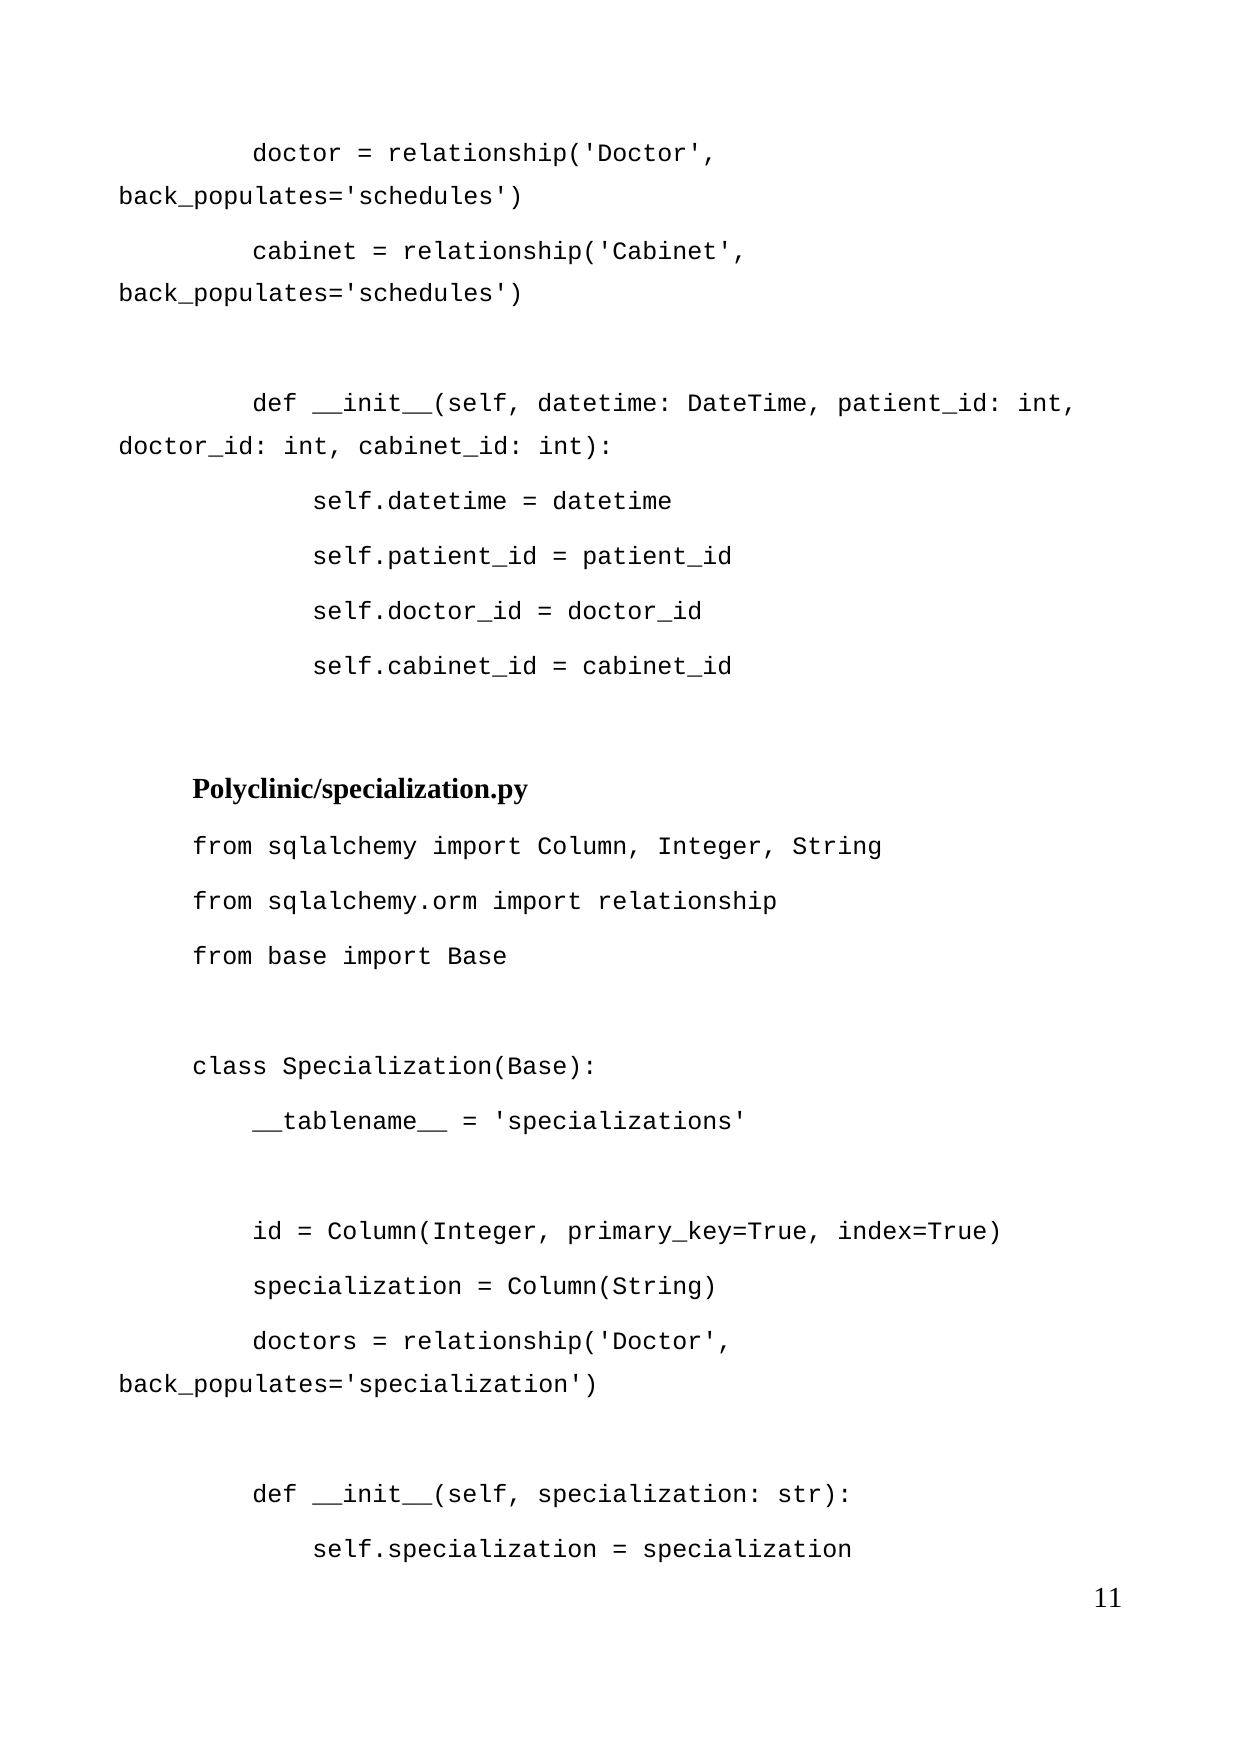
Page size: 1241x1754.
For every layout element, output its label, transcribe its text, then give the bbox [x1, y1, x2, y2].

text self.cabinet_id = cabinet_id [118, 653, 1122, 682]
text self.doctor_id = doctor_id [118, 598, 1122, 627]
text from sqlalchemy.orm import relationship [118, 889, 1122, 917]
text self.specialization = specialization [118, 1536, 1122, 1565]
text class Specialization(Base): [118, 1054, 1122, 1082]
text cabinet = relationship('Cabinet', back_populates='schedules') [118, 238, 1122, 309]
text def __init__(self, specialization: str): [118, 1481, 1122, 1510]
text def __init__(self, datetime: DateTime, patient_id: int, doctor_id: int, cabinet_id: int): [118, 391, 1122, 462]
text doctor = relationship('Doctor', back_populates='schedules') [118, 141, 1122, 212]
text from sqlalchemy import Column, Integer, String [118, 834, 1122, 862]
text __tablename__ = 'specializations' [118, 1109, 1122, 1137]
text Polyclinic/specialization.py [118, 771, 1122, 805]
text specialization = Column(String) [118, 1274, 1122, 1302]
text doctors = relationship('Doctor', back_populates='specialization') [118, 1329, 1122, 1400]
text from base import Base [118, 944, 1122, 972]
text self.patient_id = patient_id [118, 543, 1122, 572]
text id = Column(Integer, primary_key=True, index=True) [118, 1219, 1122, 1247]
text self.datetime = datetime [118, 488, 1122, 517]
